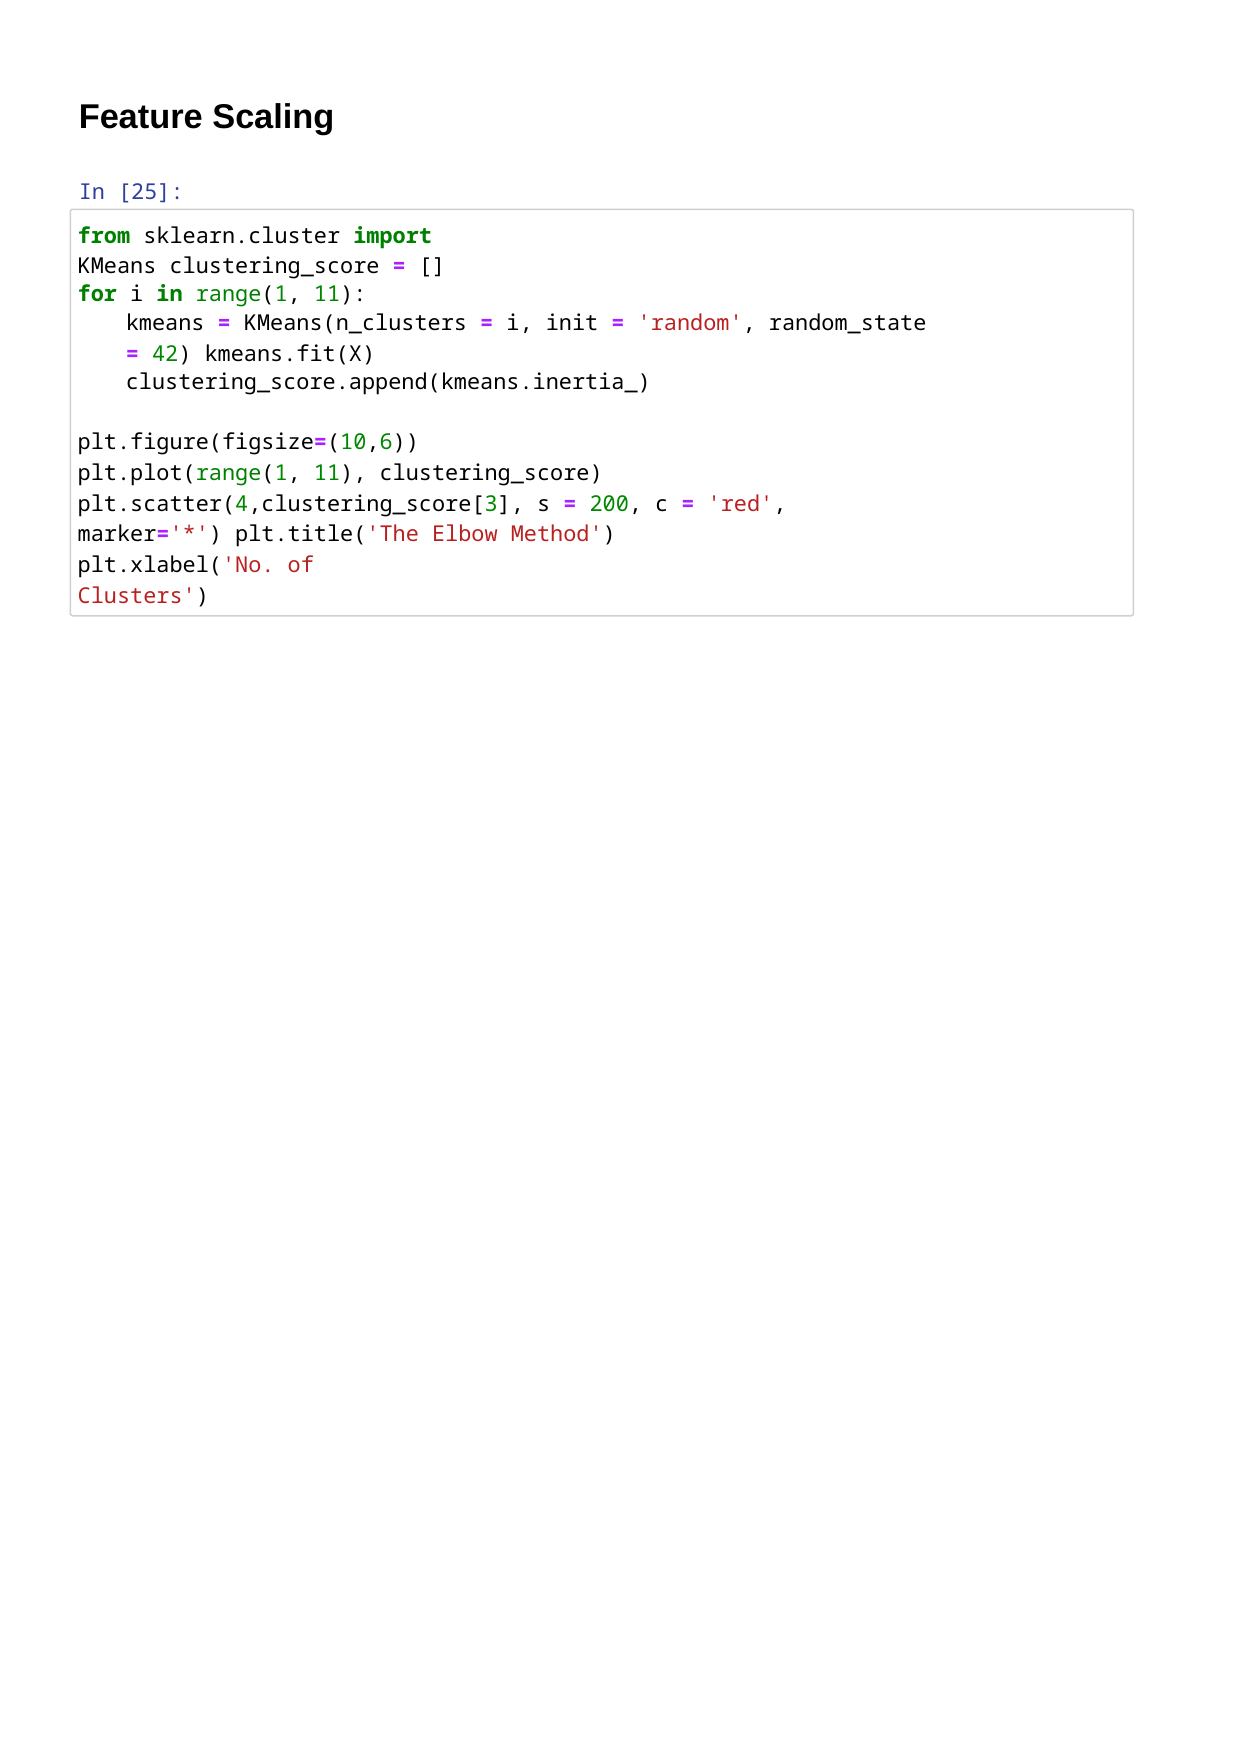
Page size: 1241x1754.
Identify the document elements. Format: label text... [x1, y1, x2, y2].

text In [25]: [78, 176, 1151, 206]
subtitle Feature Scaling [78, 97, 1151, 136]
